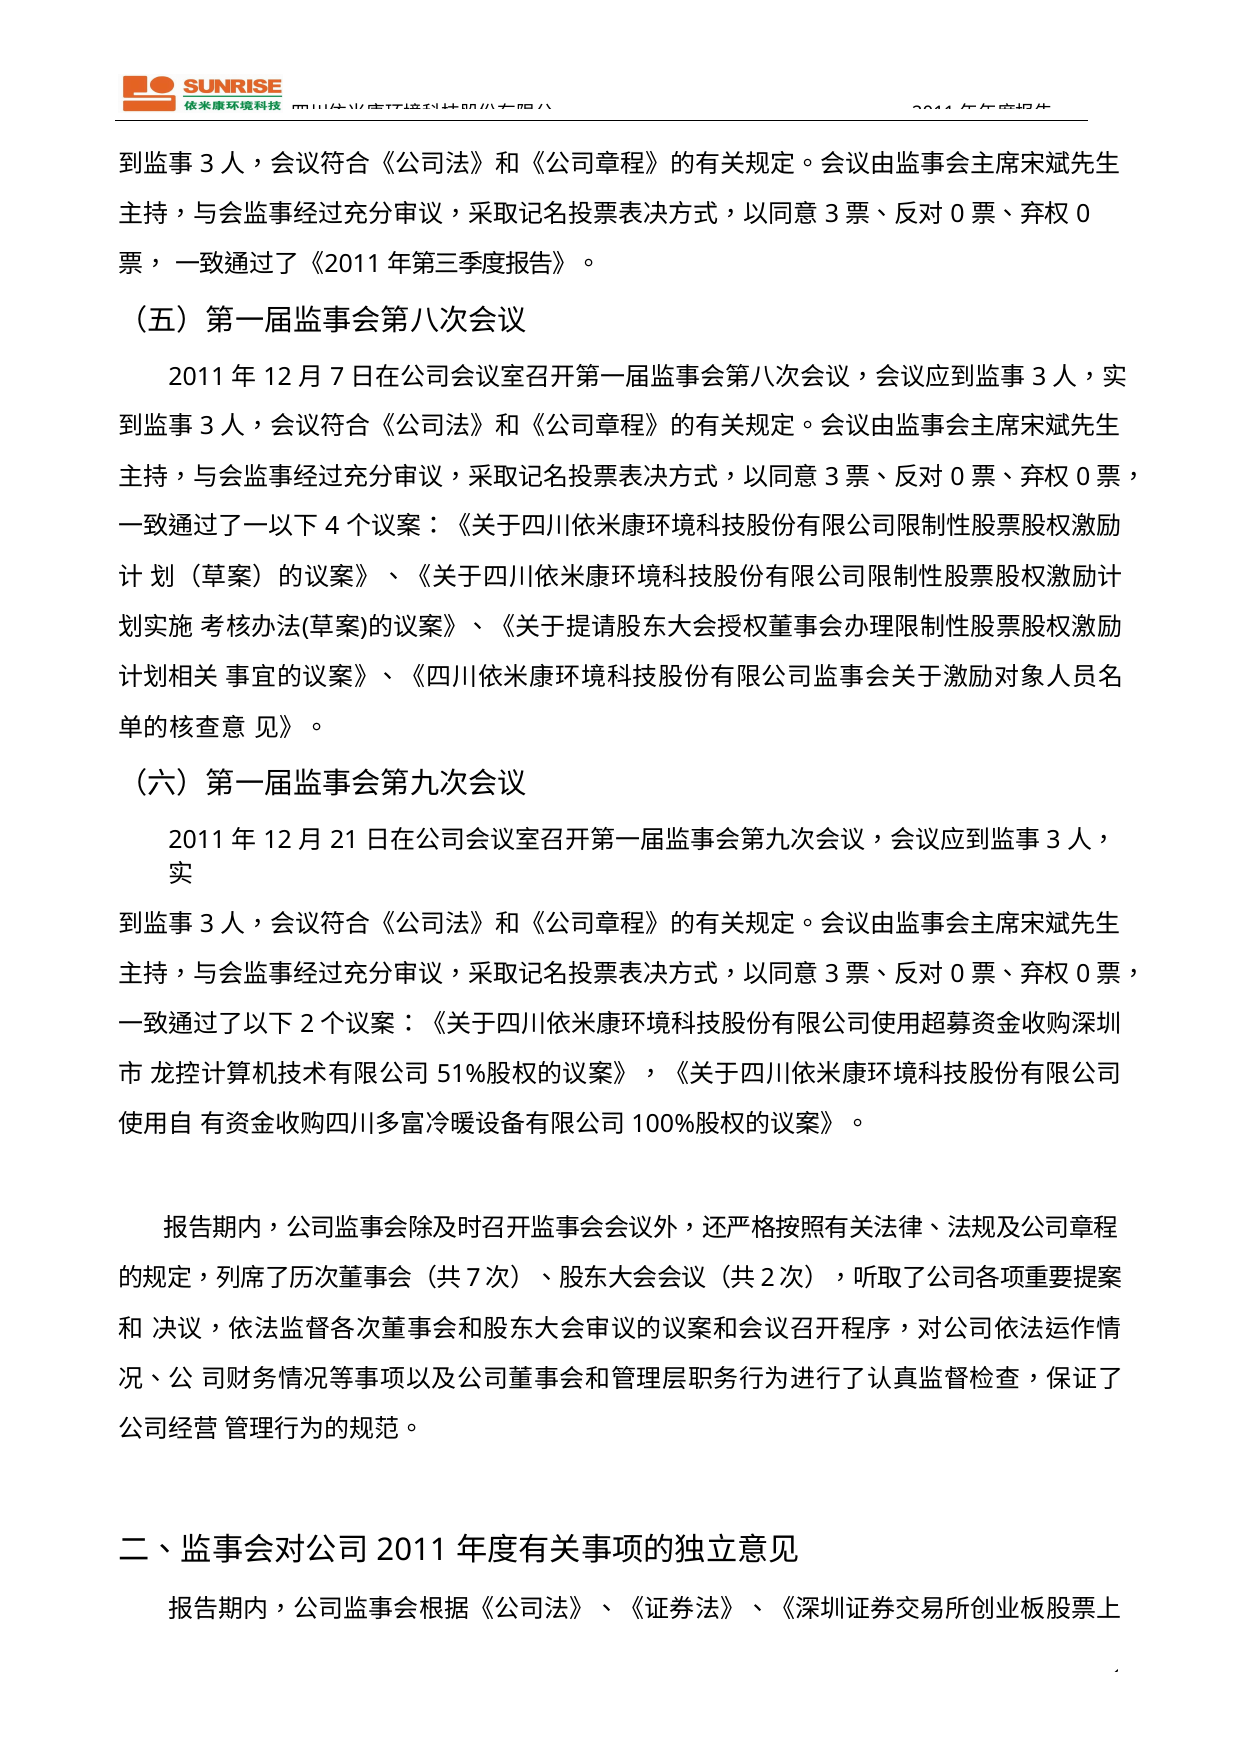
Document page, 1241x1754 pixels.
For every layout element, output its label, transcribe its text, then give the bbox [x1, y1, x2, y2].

text 主持，与会监事经过充分审议，采取记名投票表决方式，以同意 3 票、反对 0 票、弃权 0 票， 一致通过了《2011 年第三季度报告》。 [118, 196, 1137, 280]
text 2011 年 12 月 21 日在公司会议室召开第一届监事会第九次会议，会议应到监事 3 人，实 [168, 821, 1137, 889]
text 一致通过了以下 2 个议案：《关于四川依米康环境科技股份有限公司使用超募资金收购深圳市 龙控计算机技术有限公司 51%股权的议案》，《关于四川依米康环境科技股份有限公司使用自 有资金收购四川多富冷暖设备有限公司 100%股权的议案》。 [118, 1005, 1122, 1140]
text 主持，与会监事经过充分审议，采取记名投票表决方式，以同意 3 票、反对 0 票、弃权 0 票， [118, 955, 1146, 989]
picture [118, 74, 283, 113]
subtitle 二、监事会对公司 2011 年度有关事项的独立意见 [118, 1527, 1146, 1570]
text 2011 年 12 月 7 日在公司会议室召开第一届监事会第八次会议，会议应到监事 3 人，实 [168, 358, 1137, 392]
text 到监事 3 人，会议符合《公司法》和《公司章程》的有关规定。会议由监事会主席宋斌先生 [118, 146, 1146, 180]
text 到监事 3 人，会议符合《公司法》和《公司章程》的有关规定。会议由监事会主席宋斌先生 [118, 905, 1146, 939]
text 主持，与会监事经过充分审议，采取记名投票表决方式，以同意 3 票、反对 0 票、弃权 0 票， [118, 458, 1146, 492]
text 报告期内，公司监事会除及时召开监事会会议外，还严格按照有关法律、法规及公司章程 的规定，列席了历次董事会（共7次）、股东大会会议（共2次），听取了公司各项重要提案和 决议，依法监督各次董事会和股东大会审议的议案和会议召开程序，对公司依法运作情况、公 司财务情况等事项以及公司董事会和管理层职务行为进行了认真监督检查，保证了公司经营 管理行为的规范。 [118, 1210, 1123, 1445]
subtitle （五）第一届监事会第八次会议 [118, 299, 1146, 339]
subtitle （六）第一届监事会第九次会议 [118, 762, 1146, 802]
text 一致通过了一以下 4 个议案：《关于四川依米康环境科技股份有限公司限制性股票股权激励计 划（草案）的议案》、《关于四川依米康环境科技股份有限公司限制性股票股权激励计划实施 考核办法(草案)的议案》、《关于提请股东大会授权董事会办理限制性股票股权激励计划相关 事宜的议案》、《四川依米康环境科技股份有限公司监事会关于激励对象人员名单的核查意 见》。 [118, 508, 1123, 743]
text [118, 1591, 1122, 1625]
text 到监事 3 人，会议符合《公司法》和《公司章程》的有关规定。会议由监事会主席宋斌先生 [118, 408, 1146, 442]
